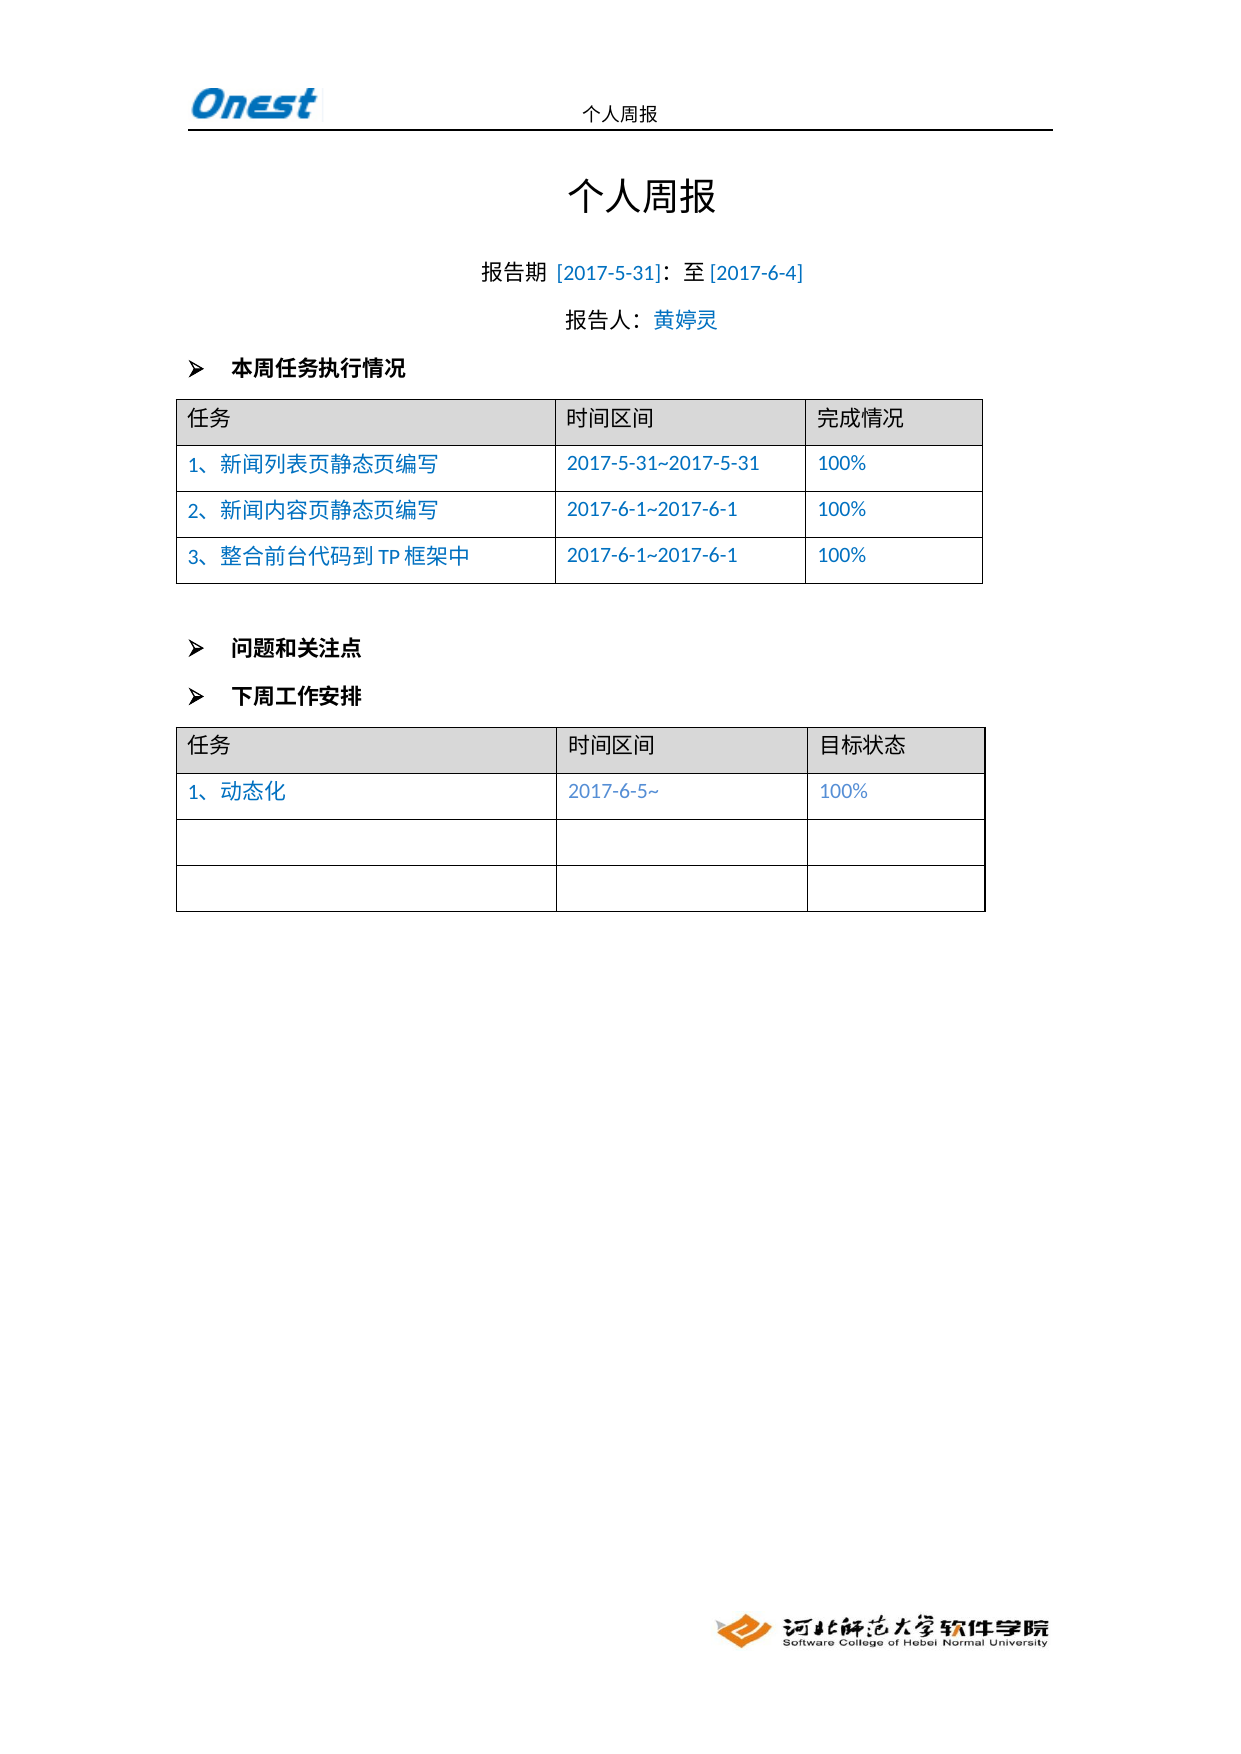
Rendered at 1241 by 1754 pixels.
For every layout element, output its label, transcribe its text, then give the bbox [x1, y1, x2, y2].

table_cell 新闻列表页静态页编写 [177, 446, 555, 491]
table_cell 100% [808, 774, 984, 819]
table_header 目标状态 [808, 728, 984, 773]
list 问题和关注点 [187, 630, 1053, 663]
list 下周工作安排 [187, 678, 1053, 711]
text 报告期 [2017-5-31]：至 [2017-6-4] [187, 254, 1053, 287]
picture [710, 1611, 1053, 1651]
table_cell 2017-6-5~ [557, 774, 807, 819]
table_cell 2017-5-31~2017-5-31 [556, 446, 805, 491]
table_cell 1、动态化 [177, 774, 556, 819]
table_cell [808, 820, 984, 865]
table_cell [177, 820, 556, 865]
table_cell 100% [806, 446, 982, 491]
table_cell [808, 866, 984, 911]
table_cell [557, 820, 807, 865]
table_header 完成情况 [806, 400, 982, 445]
table_cell 新闻内容页静态页编写 [177, 492, 555, 537]
list 本周任务执行情况 [187, 351, 1053, 383]
table_header 时间区间 [556, 400, 805, 445]
picture [187, 88, 324, 122]
text 报告人：黄婷灵 [187, 302, 1053, 335]
table_header 任务 [177, 400, 555, 445]
table_cell 100% [806, 492, 982, 537]
table_header 任务 [177, 728, 556, 773]
table_cell 100% [806, 538, 982, 583]
table_header 时间区间 [557, 728, 807, 773]
table_cell 2017-6-1~2017-6-1 [556, 492, 805, 537]
text 个人周报 [187, 162, 1053, 227]
table_cell [557, 866, 807, 911]
table_cell [177, 866, 556, 911]
table_cell 整合前台代码到TP框架中 [177, 538, 555, 583]
table_cell 2017-6-1~2017-6-1 [556, 538, 805, 583]
